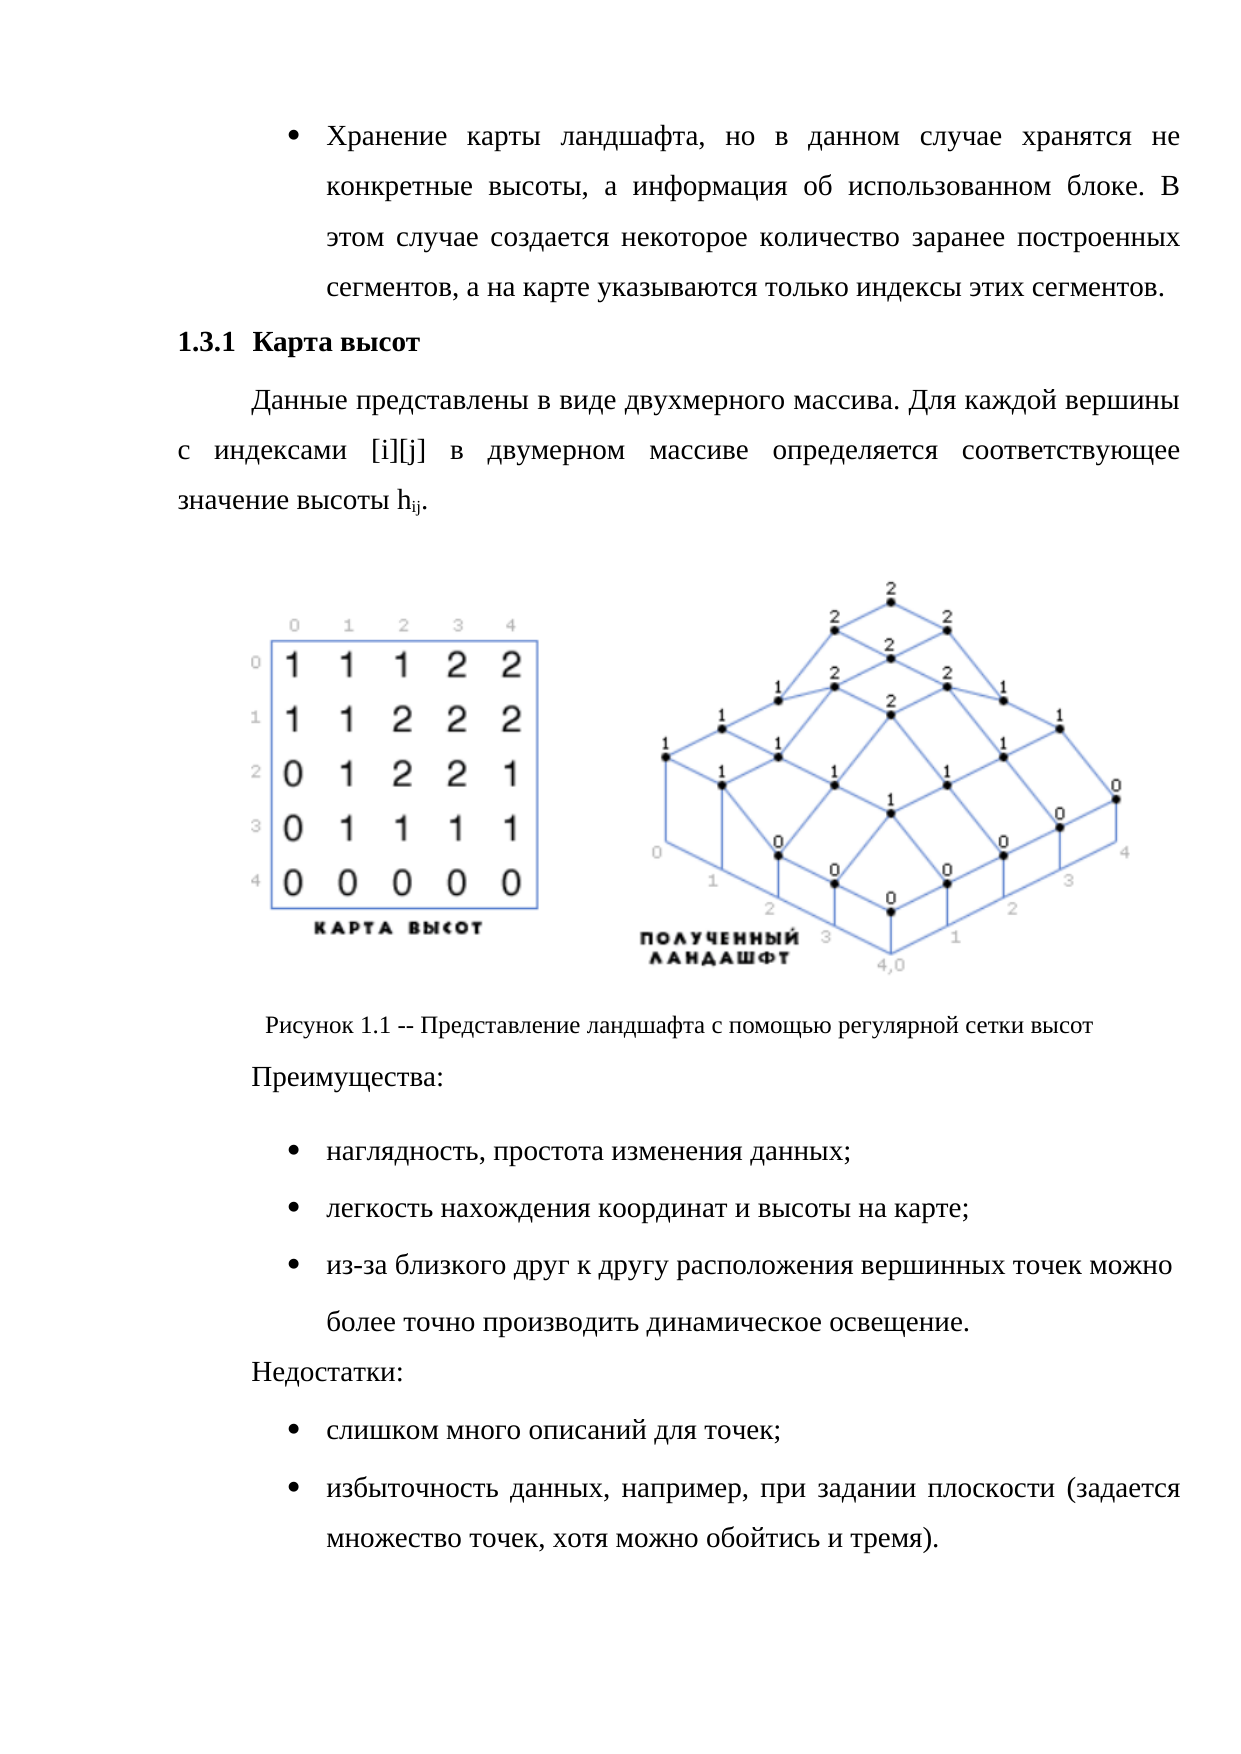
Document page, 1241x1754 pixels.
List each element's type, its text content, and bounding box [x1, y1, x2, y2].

list слишком много описаний для точек; [288, 1412, 1181, 1446]
text Преимущества: [177, 1059, 1181, 1093]
subtitle Карта высот [177, 324, 1181, 357]
list Хранение карты ландшафта, но в данном случае хранятся не конкретные высоты, а информация об использованном блоке. В этом случае создается некоторое количество заранее построенных сегментов, а на карте указываются только индексы этих сегментов. [288, 118, 1181, 303]
list избыточность данных, например, при задании плоскости (задается множество точек, хотя можно обойтись и тремя). [288, 1470, 1181, 1554]
text Данные представлены в виде двухмерного массива. Для каждой вершины с индексами [i][j] в двумерном массиве определяется соответствующее значение высоты hij. [177, 382, 1181, 432]
list легкость нахождения координат и высоты на карте; [288, 1190, 1181, 1224]
text Рисунок 1.1 -- Представление ландшафта с помощью регулярной сетки высот [177, 1010, 1181, 1039]
text более точно производить динамическое освещение. [326, 1304, 1181, 1338]
list наглядность, простота изменения данных; [288, 1133, 1181, 1167]
list из-за близкого друг к другу расположения вершинных точек можно [288, 1247, 1181, 1281]
text Недостатки: [177, 1354, 1181, 1387]
picture [177, 540, 1182, 994]
text Данные представлены в виде двухмерного массива. Для каждой вершины с индексами [i][j] в двумерном массиве определяется соответствующее значение высоты hij. [177, 466, 1181, 516]
